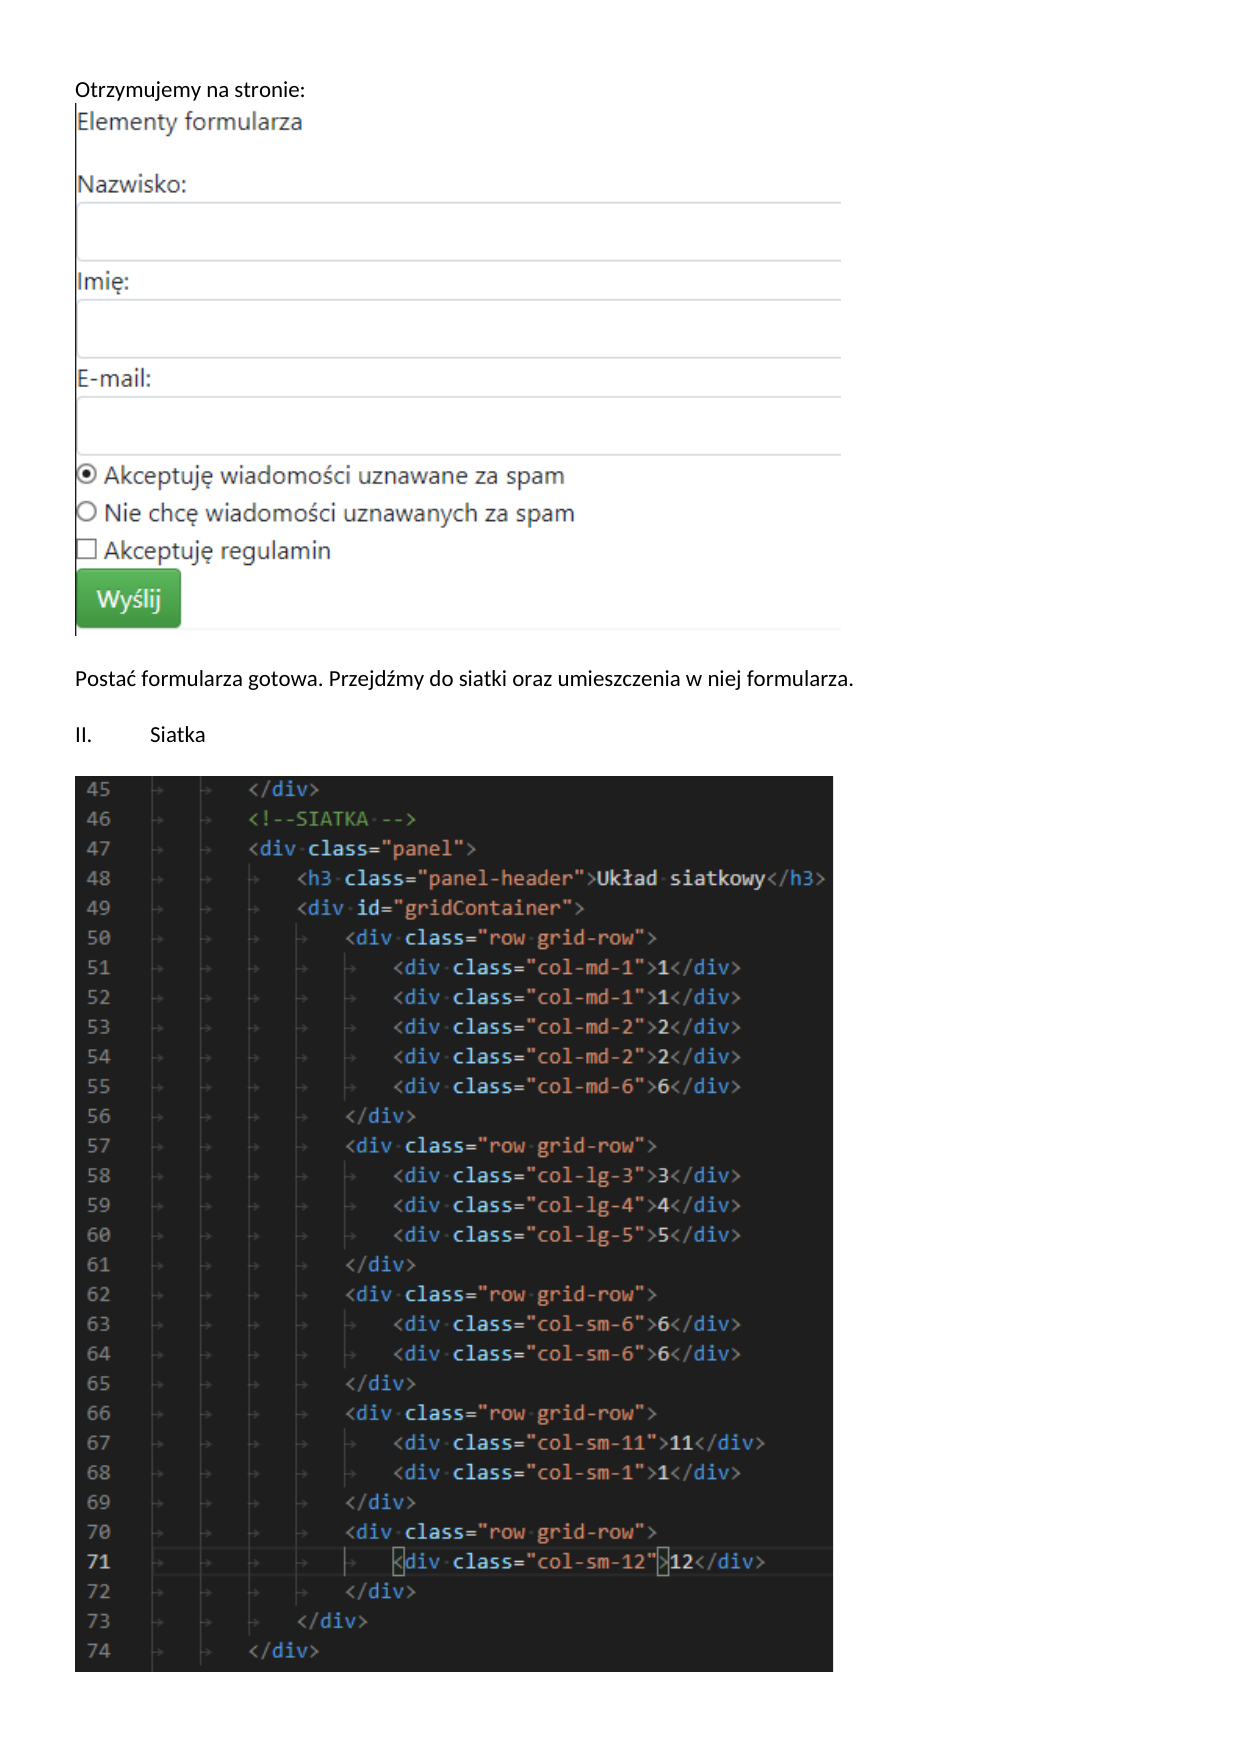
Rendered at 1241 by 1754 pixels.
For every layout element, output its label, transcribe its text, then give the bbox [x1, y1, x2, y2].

picture [75, 776, 834, 1672]
picture [75, 103, 841, 636]
text Otrzymujemy na stronie: [75, 75, 1165, 103]
list Siatka [75, 720, 1165, 748]
text Postać formularza gotowa. Przejdźmy do siatki oraz umieszczenia w niej formularza. [75, 664, 1165, 692]
